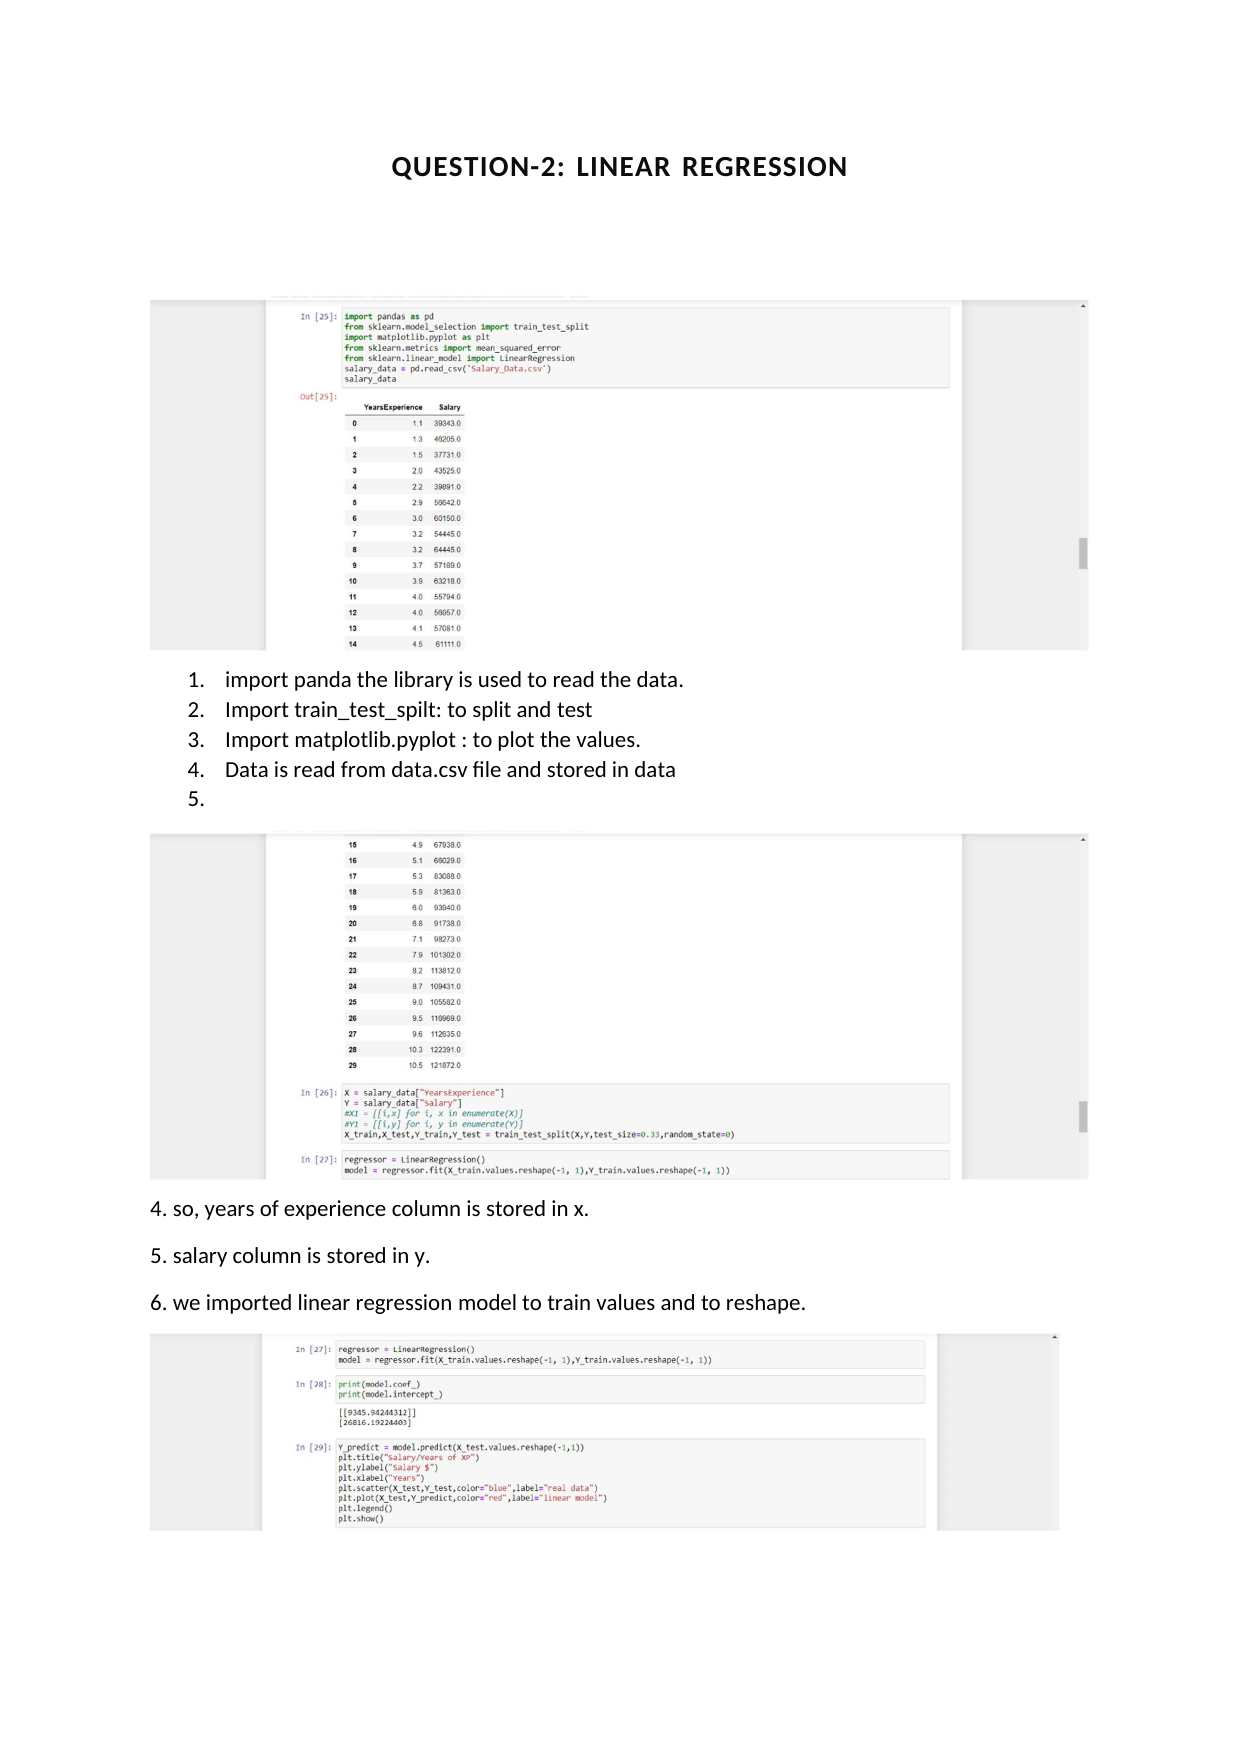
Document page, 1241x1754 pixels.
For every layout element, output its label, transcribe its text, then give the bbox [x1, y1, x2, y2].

list Import train_test_spilt: to split and test [187, 695, 1103, 723]
list we imported linear regression model to train values and to reshape. [150, 1288, 1103, 1316]
list Data is read from data.csv file and stored in data 5. [187, 755, 677, 812]
picture [149, 1333, 1060, 1531]
subtitle QUESTION-2: LINEAR REGRESSION [389, 148, 850, 184]
picture [149, 295, 1089, 651]
list salary column is stored in y. [150, 1241, 1103, 1269]
list Import matplotlib.pyplot : to plot the values. [187, 725, 1103, 753]
picture [149, 830, 1089, 1180]
